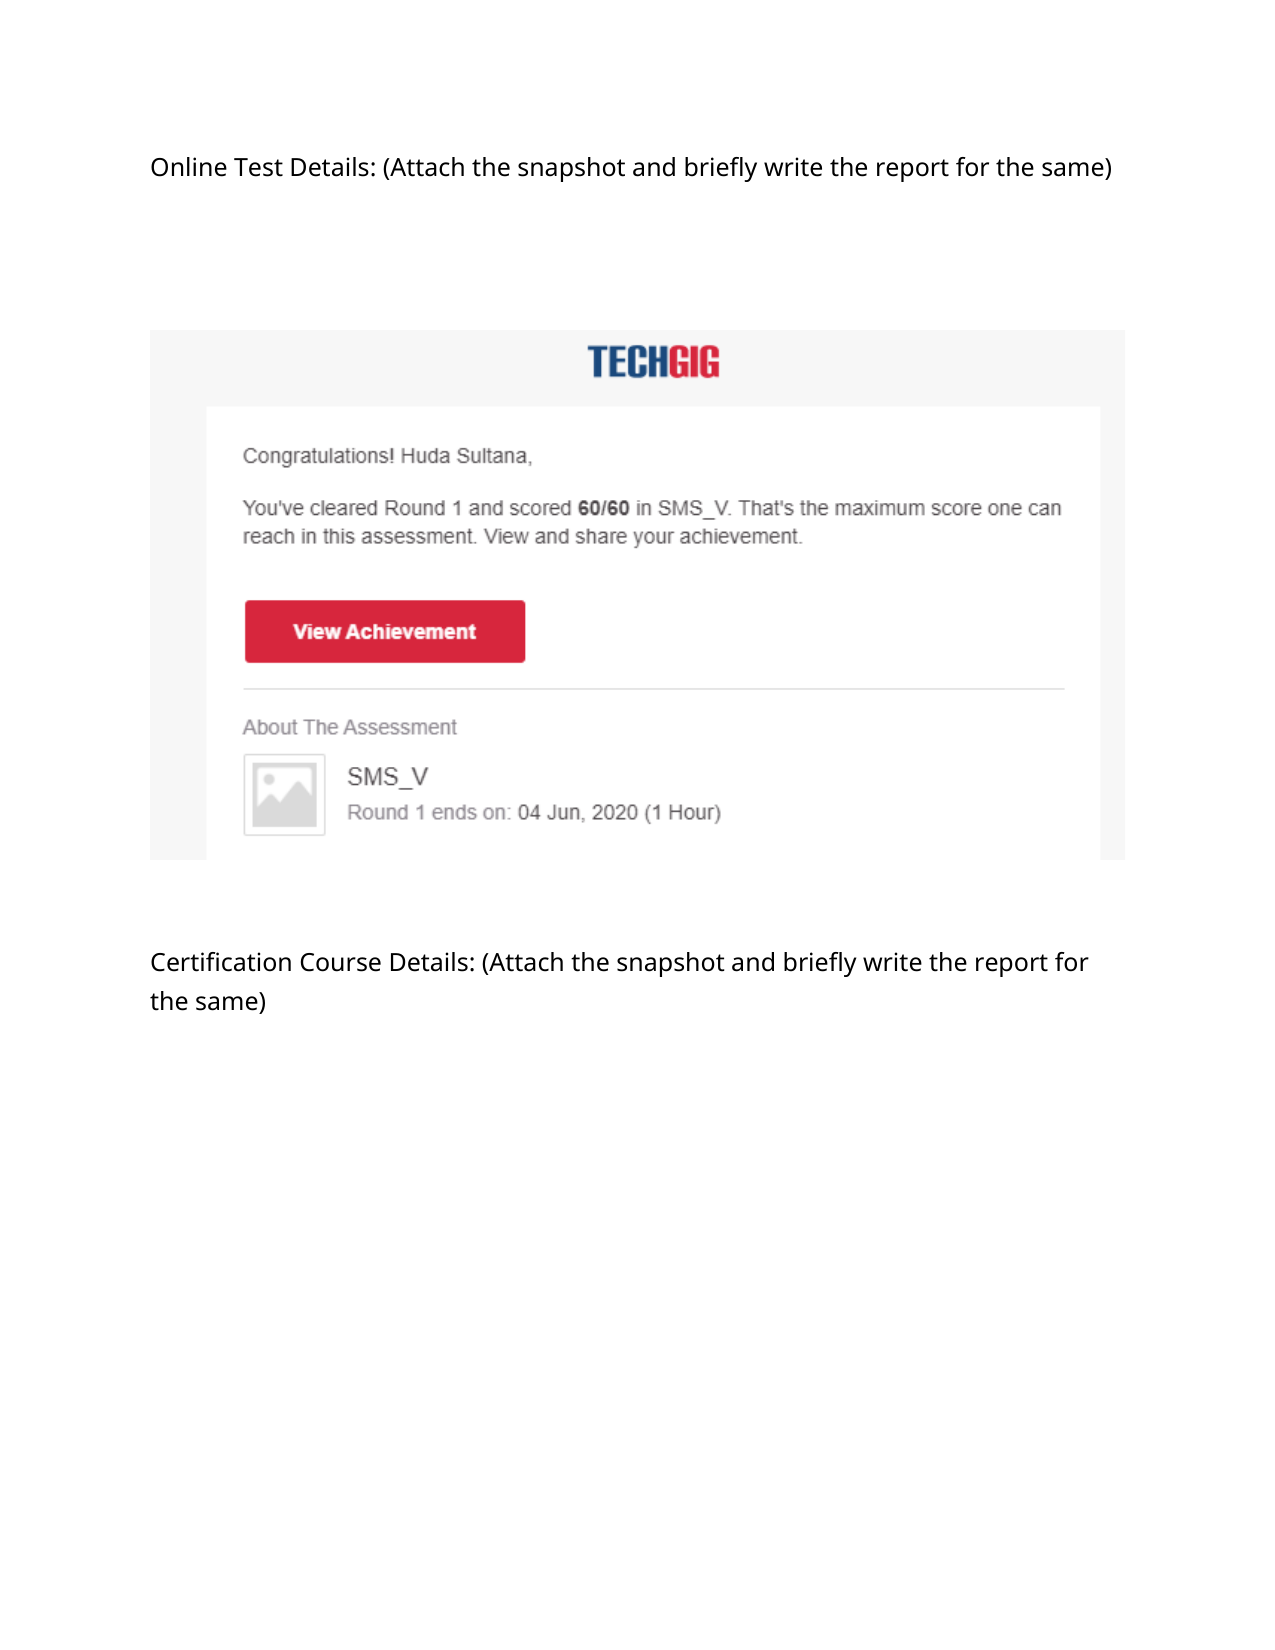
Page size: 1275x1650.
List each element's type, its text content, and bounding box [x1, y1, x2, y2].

text Online Test Details: (Attach the snapshot and briefly write the report for the same) [150, 150, 1125, 184]
picture [150, 330, 1125, 860]
text Certification Course Details: (Attach the snapshot and briefly write the report for the same) [150, 945, 1125, 1018]
